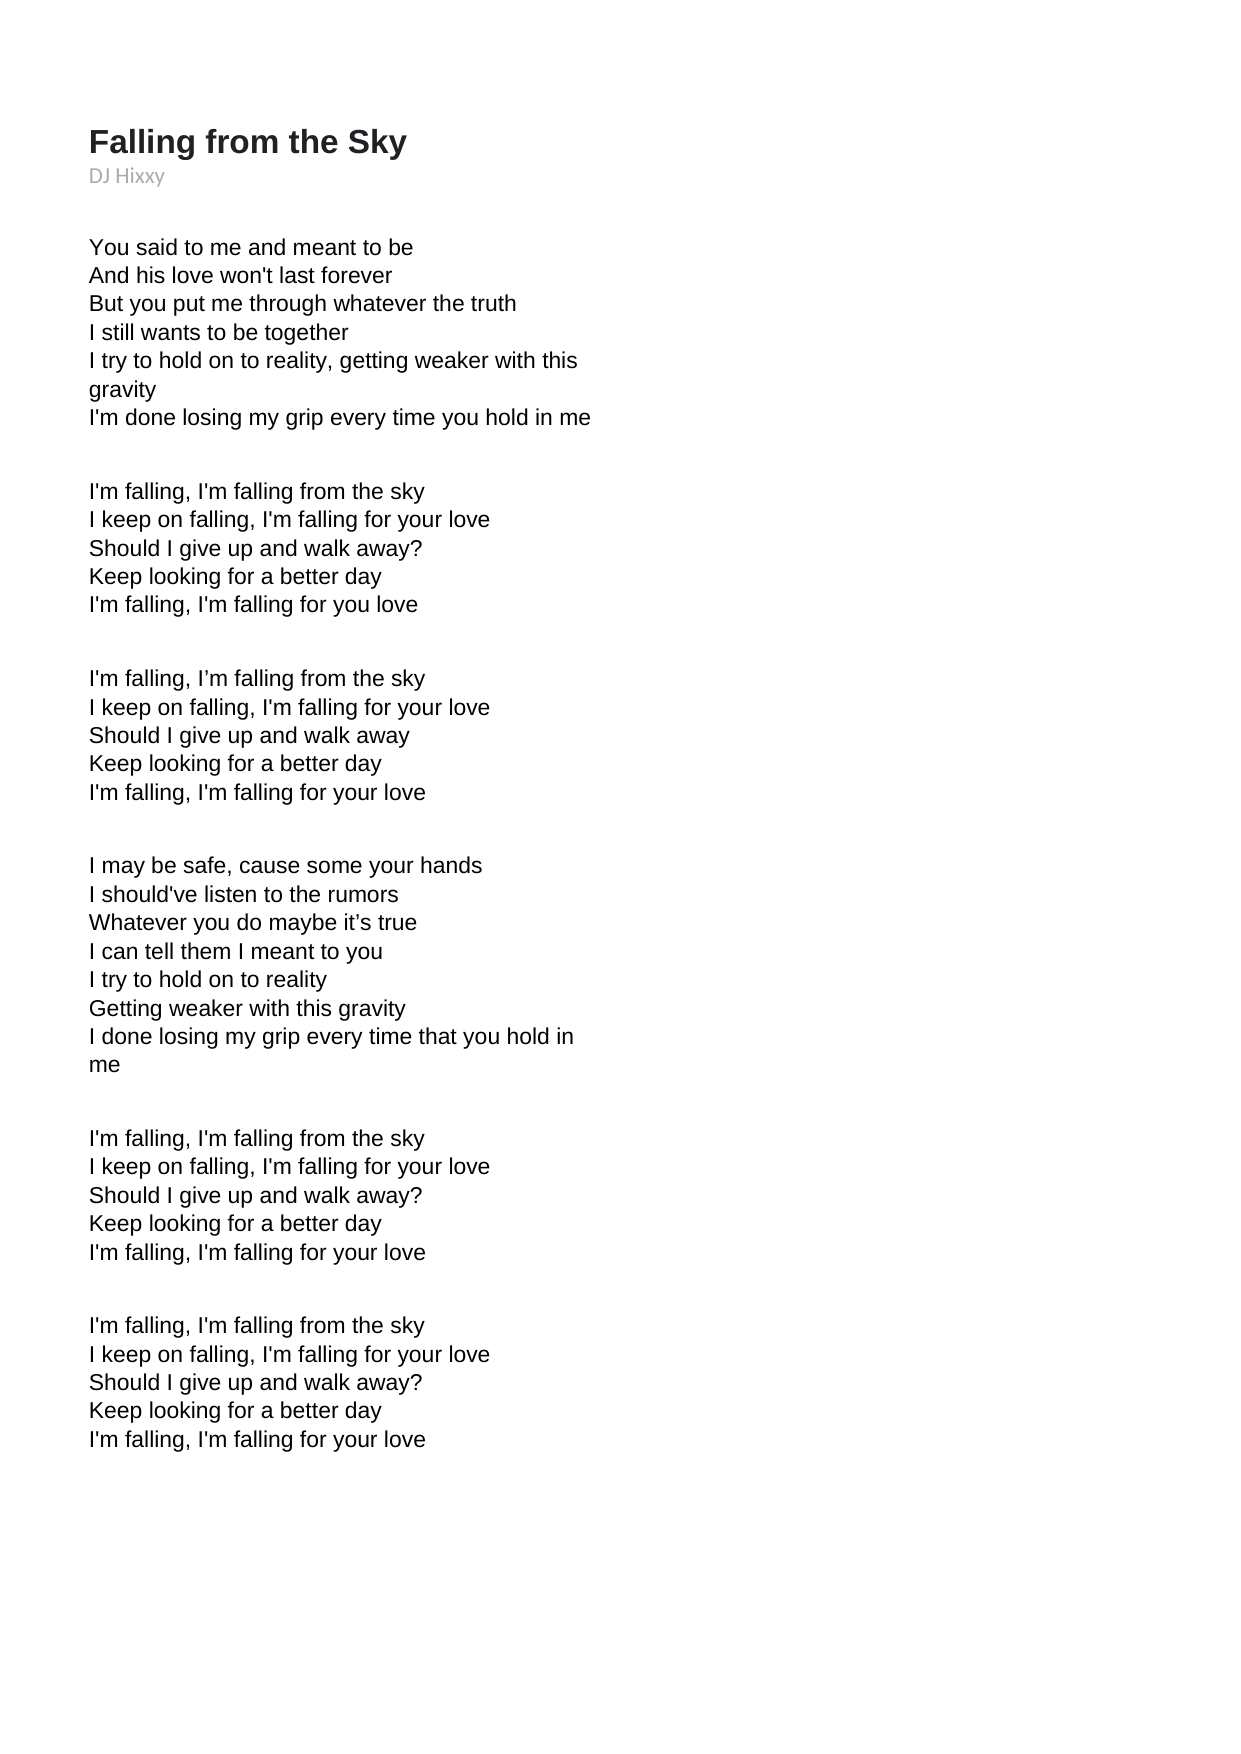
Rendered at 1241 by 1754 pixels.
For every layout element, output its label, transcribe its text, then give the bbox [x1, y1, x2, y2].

text You said to me and meant to be And his love won't last forever But you put me through whatever the truth I still wants to be together I try to hold on to reality, getting weaker with this gravity I'm done losing my grip every time you hold in me [89, 233, 606, 431]
text Falling from the Sky [89, 122, 606, 161]
text I may be safe, cause some your hands I should've listen to the rumors Whatever you do maybe it’s true I can tell them I meant to you I try to hold on to reality Getting weaker with this gravity I done losing my grip every time that you hold in me [89, 824, 606, 1078]
text I'm falling, I’m falling from the sky I keep on falling, I'm falling for your love Should I give up and walk away Keep looking for a better day I'm falling, I'm falling for your love [89, 637, 606, 805]
text DJ Hixxy [89, 161, 606, 189]
text I'm falling, I'm falling from the sky I keep on falling, I'm falling for your love Should I give up and walk away? Keep looking for a better day I'm falling, I'm falling for you love [89, 449, 606, 618]
text I'm falling, I'm falling from the sky I keep on falling, I'm falling for your love Should I give up and walk away? Keep looking for a better day I'm falling, I'm falling for your love [89, 1284, 606, 1452]
text I'm falling, I'm falling from the sky I keep on falling, I'm falling for your love Should I give up and walk away? Keep looking for a better day I'm falling, I'm falling for your love [89, 1096, 606, 1265]
